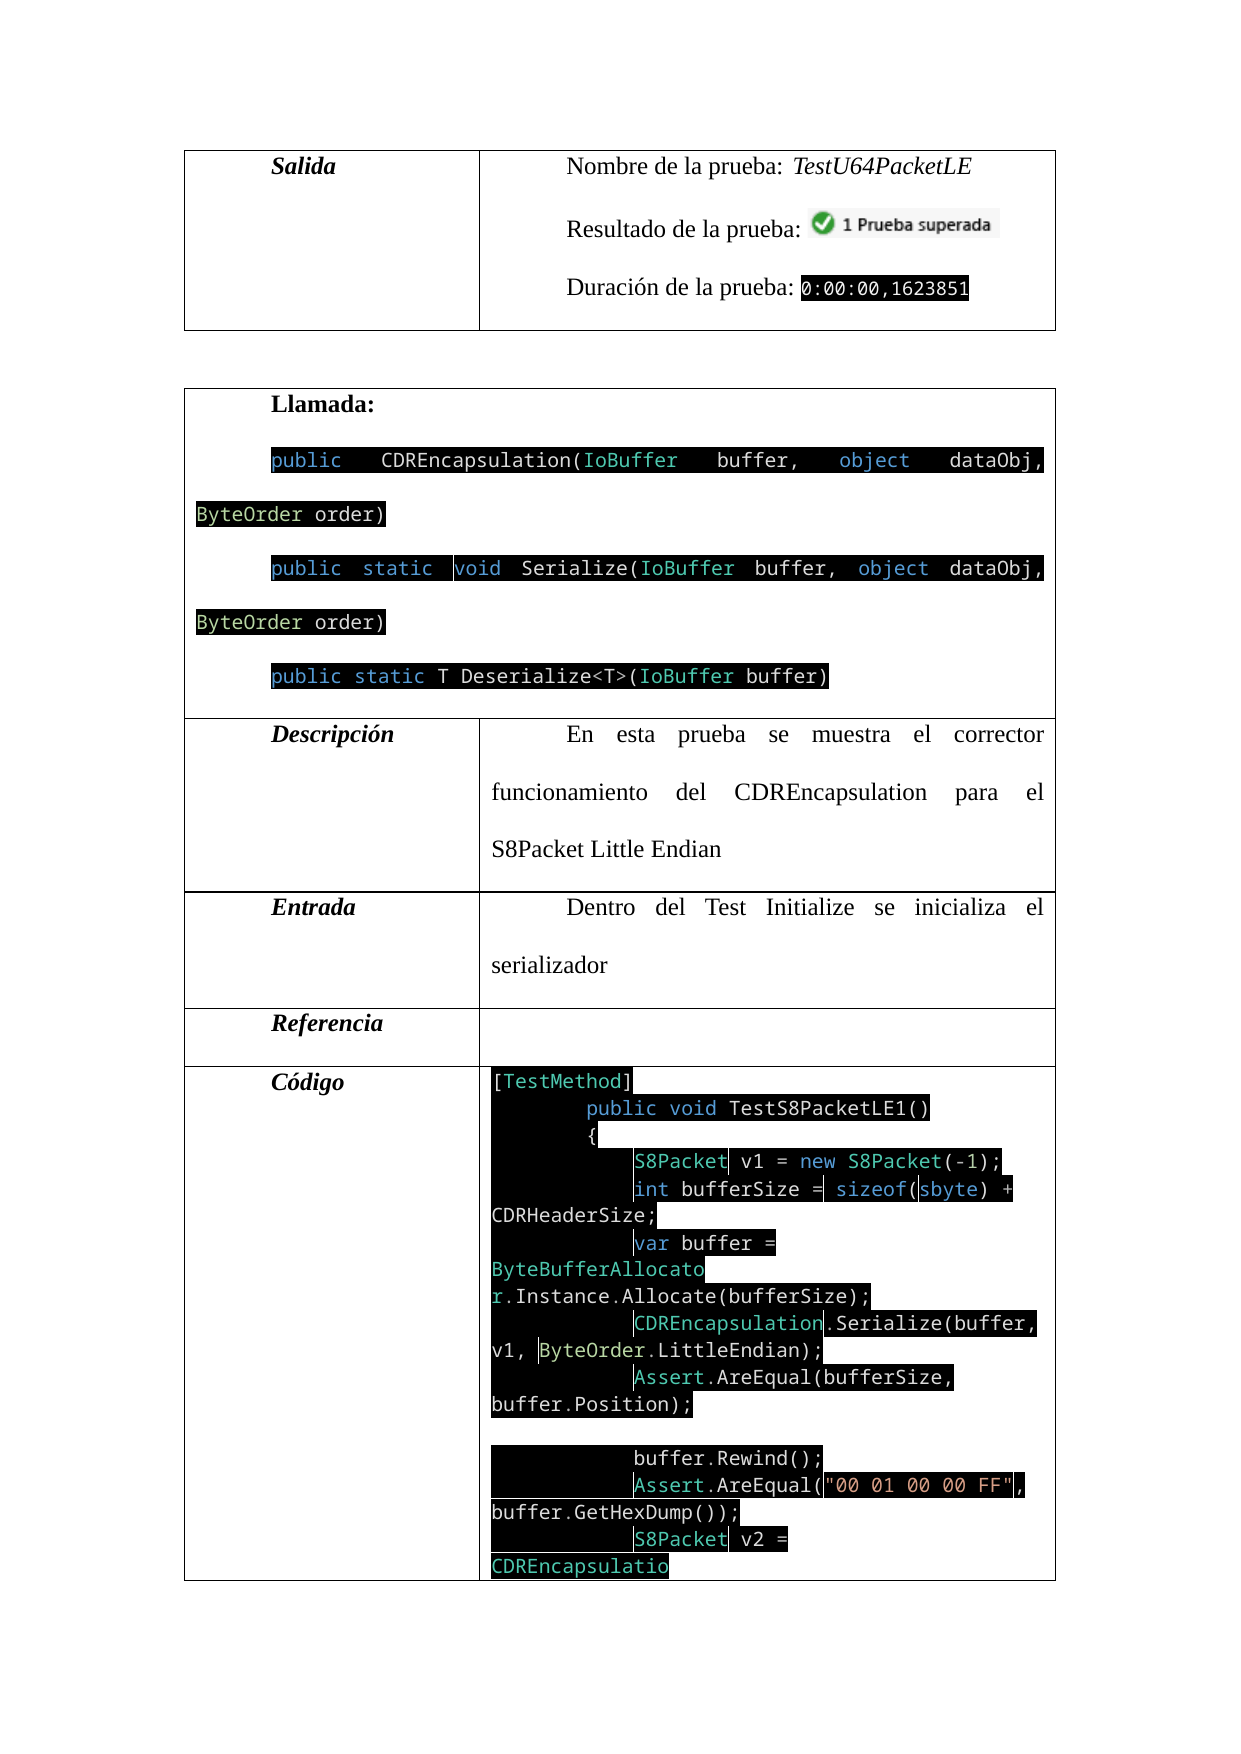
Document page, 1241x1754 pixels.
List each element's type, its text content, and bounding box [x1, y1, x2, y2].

table_cell Dentro del Test Initialize se inicializa el serializador [480, 893, 1055, 1007]
table_cell En esta prueba se muestra el corrector funcionamiento del CDREncapsulation para el S8Packet Little Endian [480, 719, 1055, 891]
table_cell Código [185, 1067, 479, 1579]
picture [807, 208, 1000, 238]
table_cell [480, 1067, 1055, 1579]
table_cell [480, 1009, 1055, 1066]
table_header Llamada: public CDREncapsulation(IoBuffer buffer, object dataObj, ByteOrder order) public static void Serialize(IoBuffer buffer, object dataObj, ByteOrder order) public static T Deserialize<T>(IoBuffer buffer) [185, 389, 1055, 718]
table_cell Entrada [185, 893, 479, 1007]
table_cell Salida [185, 151, 479, 329]
table_cell Referencia [185, 1009, 479, 1066]
table_cell Descripción [185, 719, 479, 891]
table_cell Nombre de la prueba: TestU64PacketLE Resultado de la prueba: Duración de la prueba: 0:00:00,1623851 [480, 151, 1055, 329]
